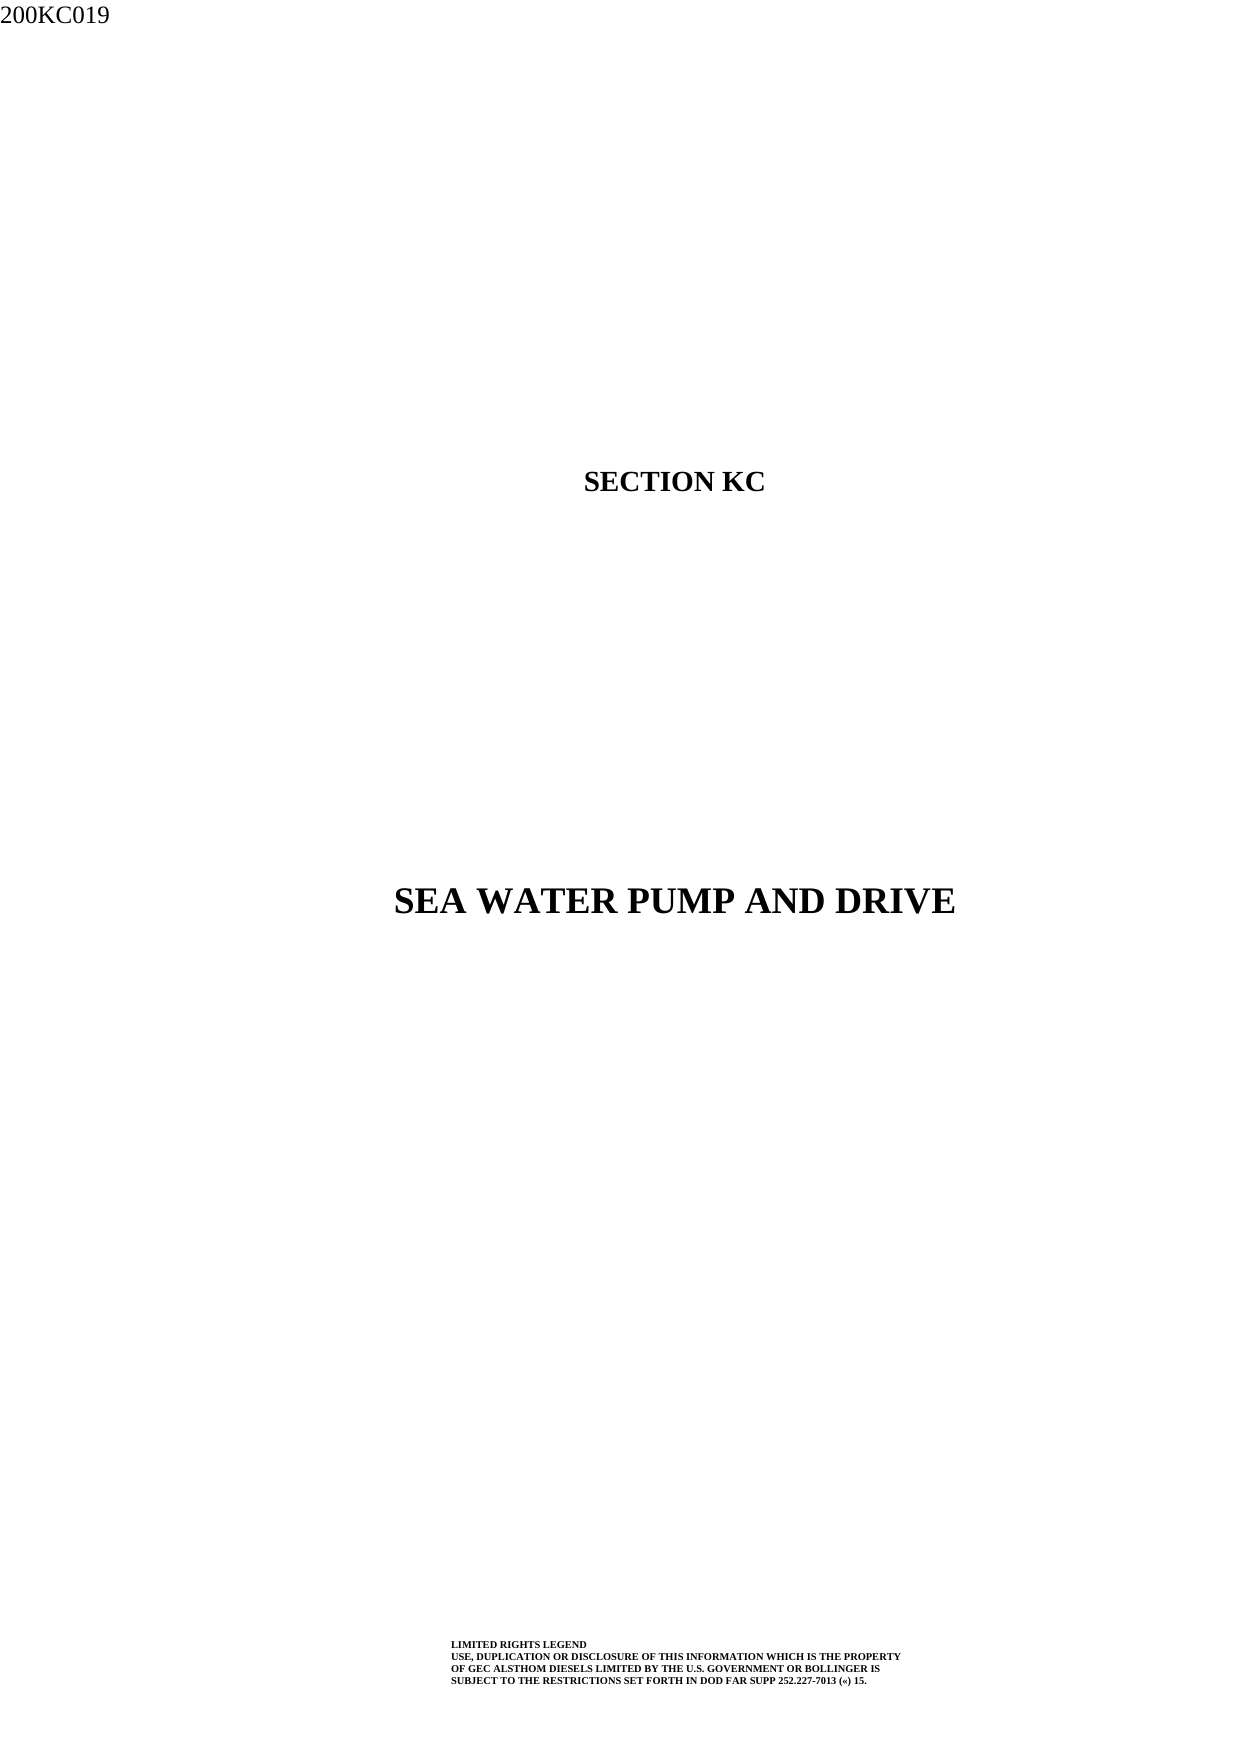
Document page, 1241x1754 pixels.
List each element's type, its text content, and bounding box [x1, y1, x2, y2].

text SECTION KC [183, 466, 1167, 498]
subtitle SEA WATER PUMP AND DRIVE [183, 881, 1167, 922]
